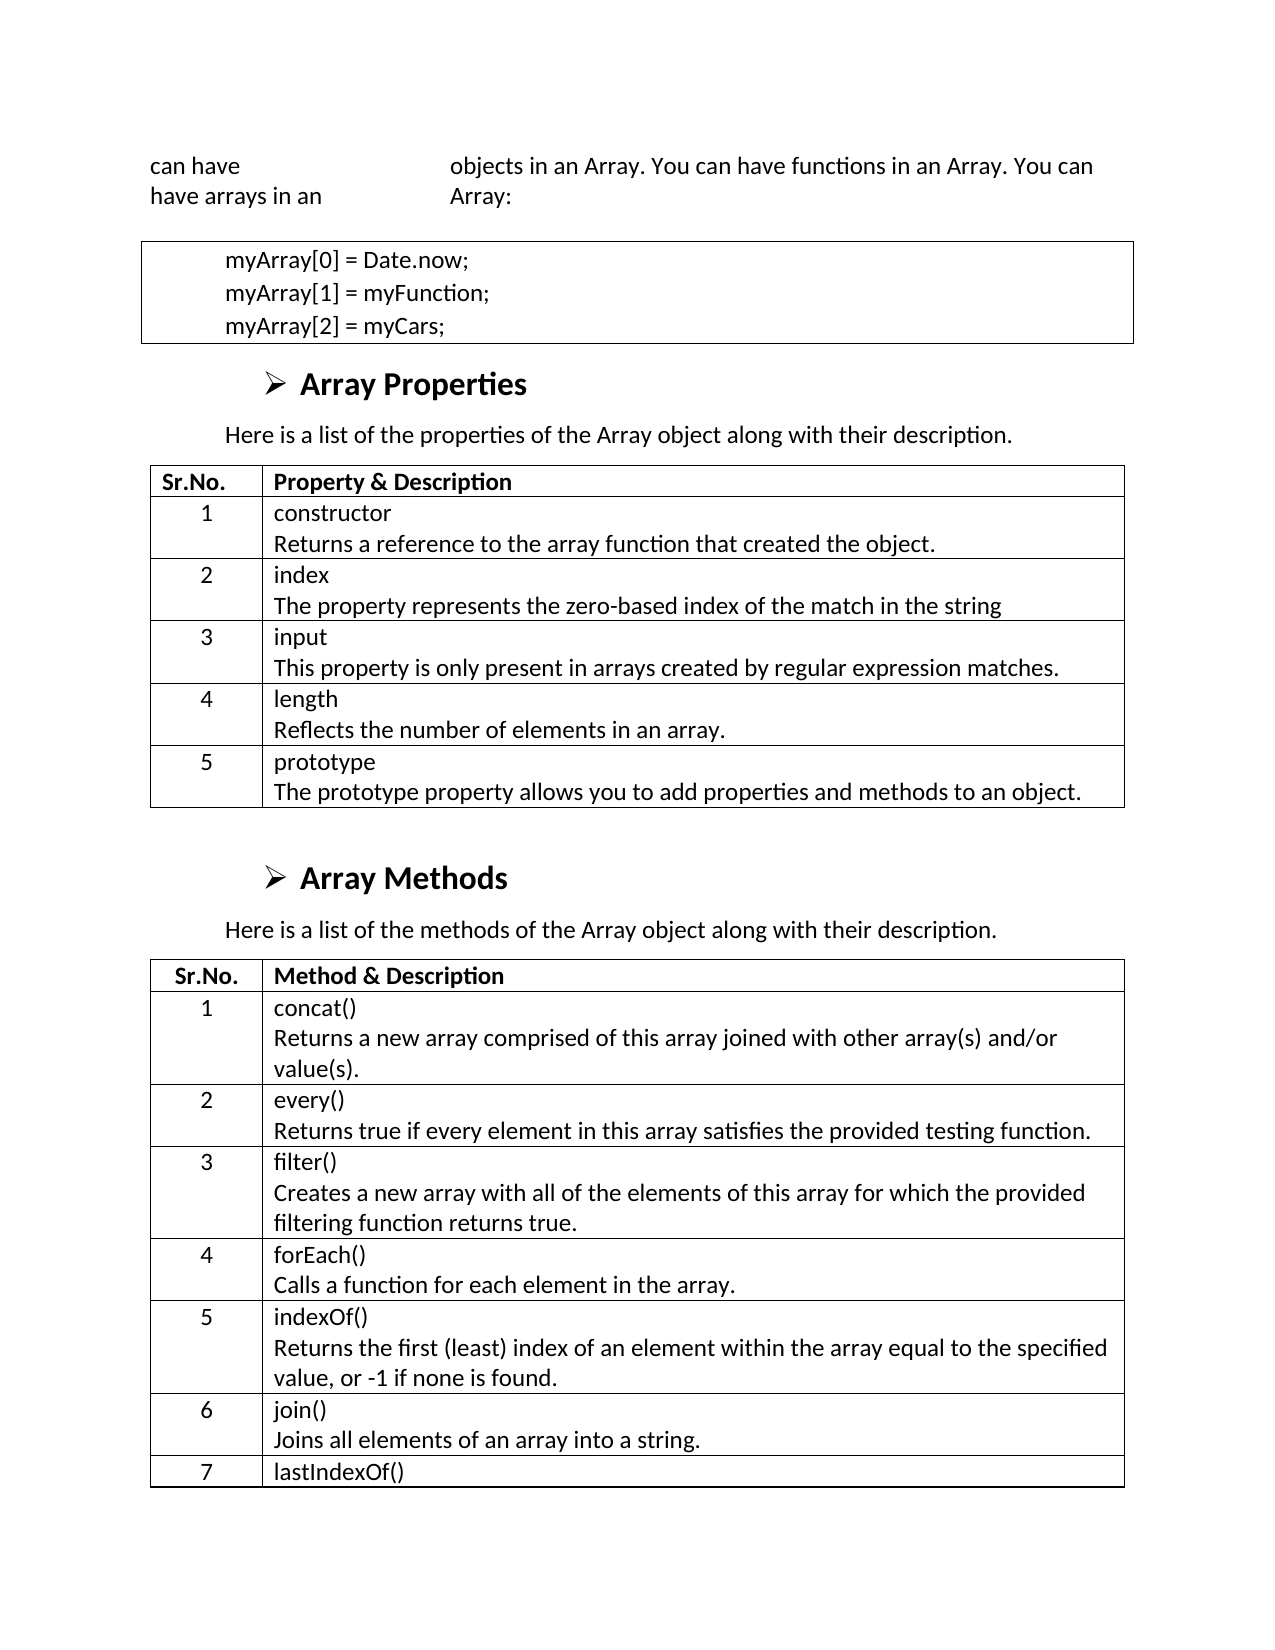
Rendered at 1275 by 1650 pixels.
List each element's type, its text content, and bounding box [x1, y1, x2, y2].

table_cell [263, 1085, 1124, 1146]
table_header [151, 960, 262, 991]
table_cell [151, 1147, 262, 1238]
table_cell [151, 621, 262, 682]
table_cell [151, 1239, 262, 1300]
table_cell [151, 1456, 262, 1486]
text Here is a list of the methods of the Array object along with their description. [155, 914, 1120, 944]
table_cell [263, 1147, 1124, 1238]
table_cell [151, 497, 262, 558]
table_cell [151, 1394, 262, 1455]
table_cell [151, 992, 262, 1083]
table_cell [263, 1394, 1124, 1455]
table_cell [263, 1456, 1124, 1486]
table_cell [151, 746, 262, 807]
subtitle Array Properties [262, 363, 1125, 403]
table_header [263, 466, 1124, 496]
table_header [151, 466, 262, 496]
subtitle Array Methods [262, 857, 1125, 898]
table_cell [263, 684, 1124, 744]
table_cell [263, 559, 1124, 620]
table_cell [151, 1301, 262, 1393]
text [150, 150, 1125, 211]
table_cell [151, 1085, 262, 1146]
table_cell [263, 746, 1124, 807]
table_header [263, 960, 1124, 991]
text Here is a list of the properties of the Array object along with their description. [155, 419, 1120, 450]
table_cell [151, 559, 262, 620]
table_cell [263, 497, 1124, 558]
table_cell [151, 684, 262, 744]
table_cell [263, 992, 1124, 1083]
text myArray[0] = Date.now; myArray[1] = myFunction; myArray[2] = myCars; [142, 242, 1133, 343]
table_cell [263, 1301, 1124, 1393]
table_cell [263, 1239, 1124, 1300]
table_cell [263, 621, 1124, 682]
